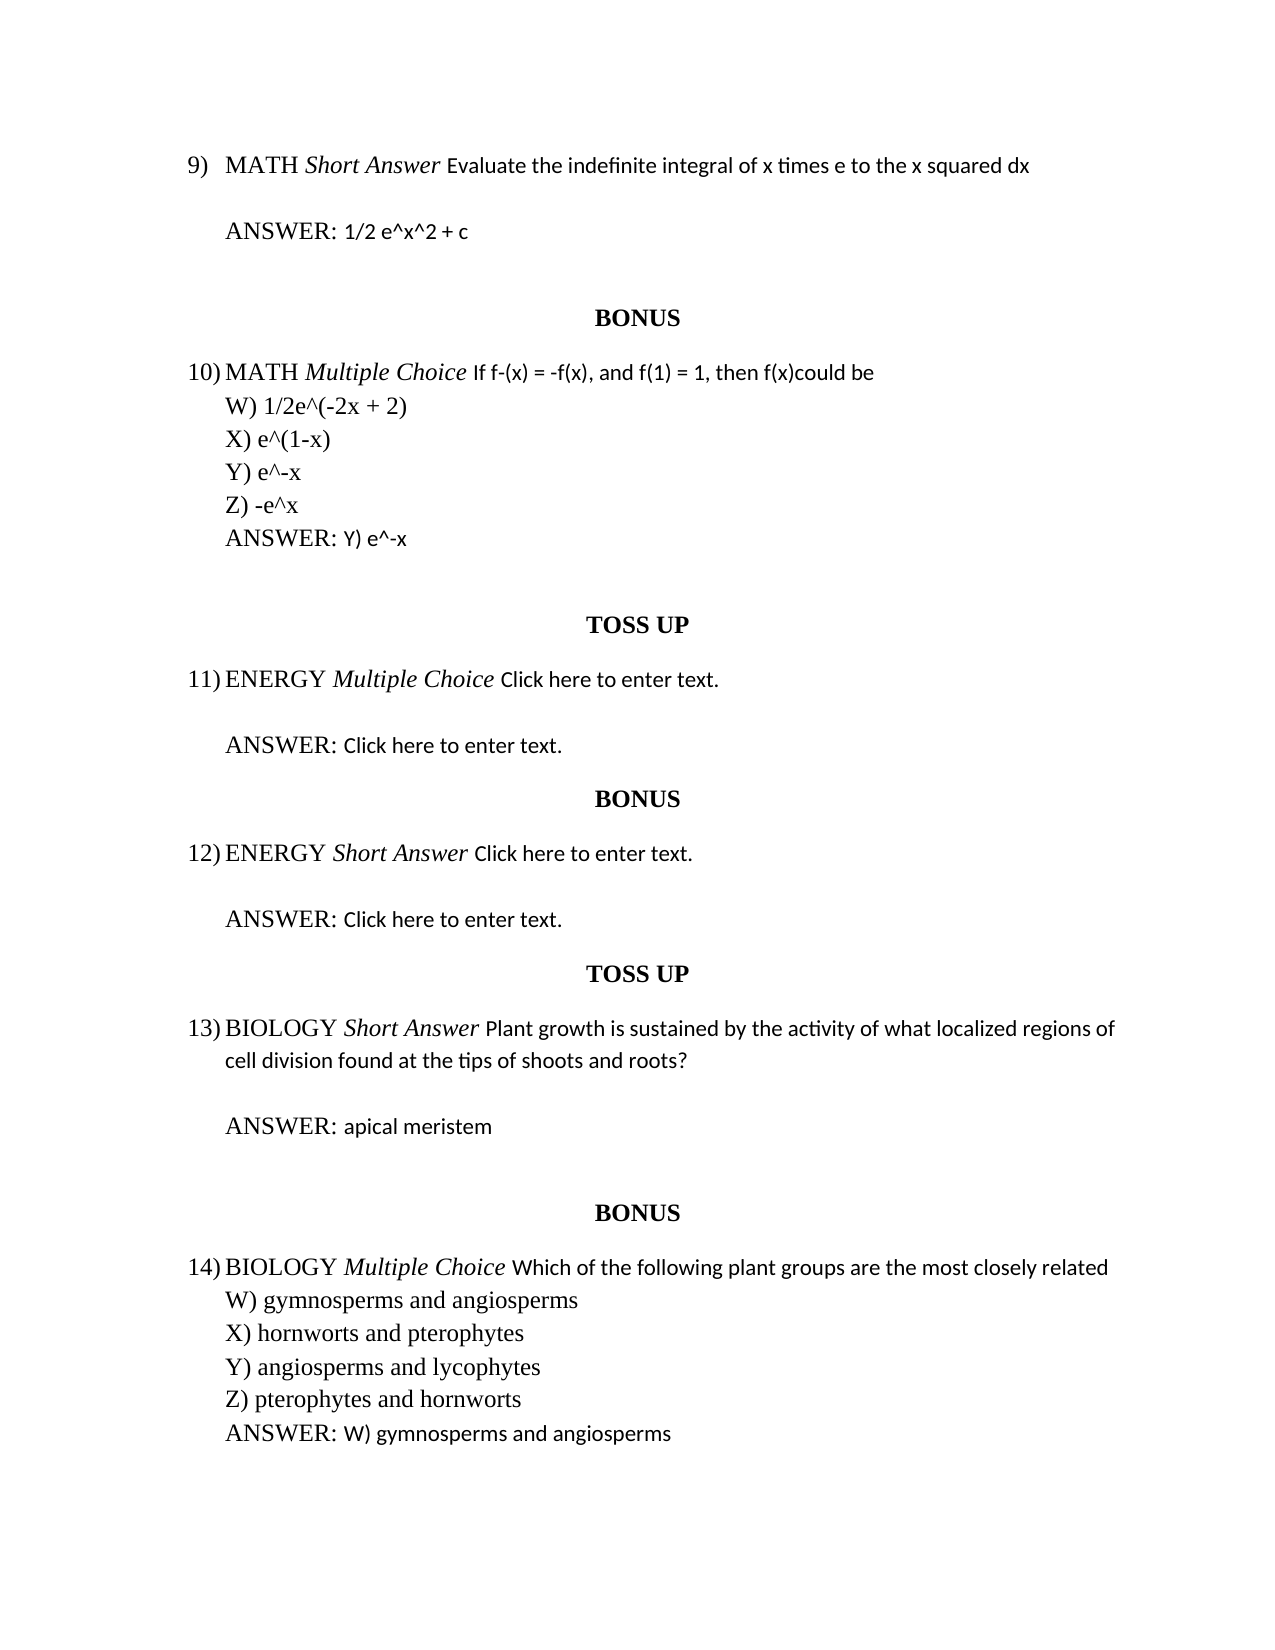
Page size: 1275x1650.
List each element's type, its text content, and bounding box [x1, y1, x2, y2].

list Z) pterophytes and hornworts ANSWER: [225, 1384, 1125, 1447]
text BONUS [150, 784, 1125, 813]
list ENERGY ANSWER: [187, 664, 1125, 759]
text BONUS [150, 303, 1125, 332]
list MATH ANSWER: [187, 150, 1125, 245]
list X) hornworts and pterophytes [225, 1318, 1125, 1347]
text BONUS [150, 1198, 1125, 1227]
list BIOLOGY W) gymnosperms and angiosperms [187, 1252, 1125, 1314]
list Y) e^-x [225, 457, 1125, 486]
list Y) angiosperms and lycophytes [225, 1352, 1125, 1380]
list BIOLOGY ANSWER: [187, 1013, 1125, 1140]
list X) e^(1-x) [225, 424, 1125, 452]
text TOSS UP [150, 959, 1125, 987]
list MATH W) 1/2e^(-2x + 2) [187, 357, 1125, 419]
text TOSS UP [150, 610, 1125, 639]
list Z) -e^x ANSWER: [225, 490, 1125, 552]
list ENERGY ANSWER: [187, 838, 1125, 934]
